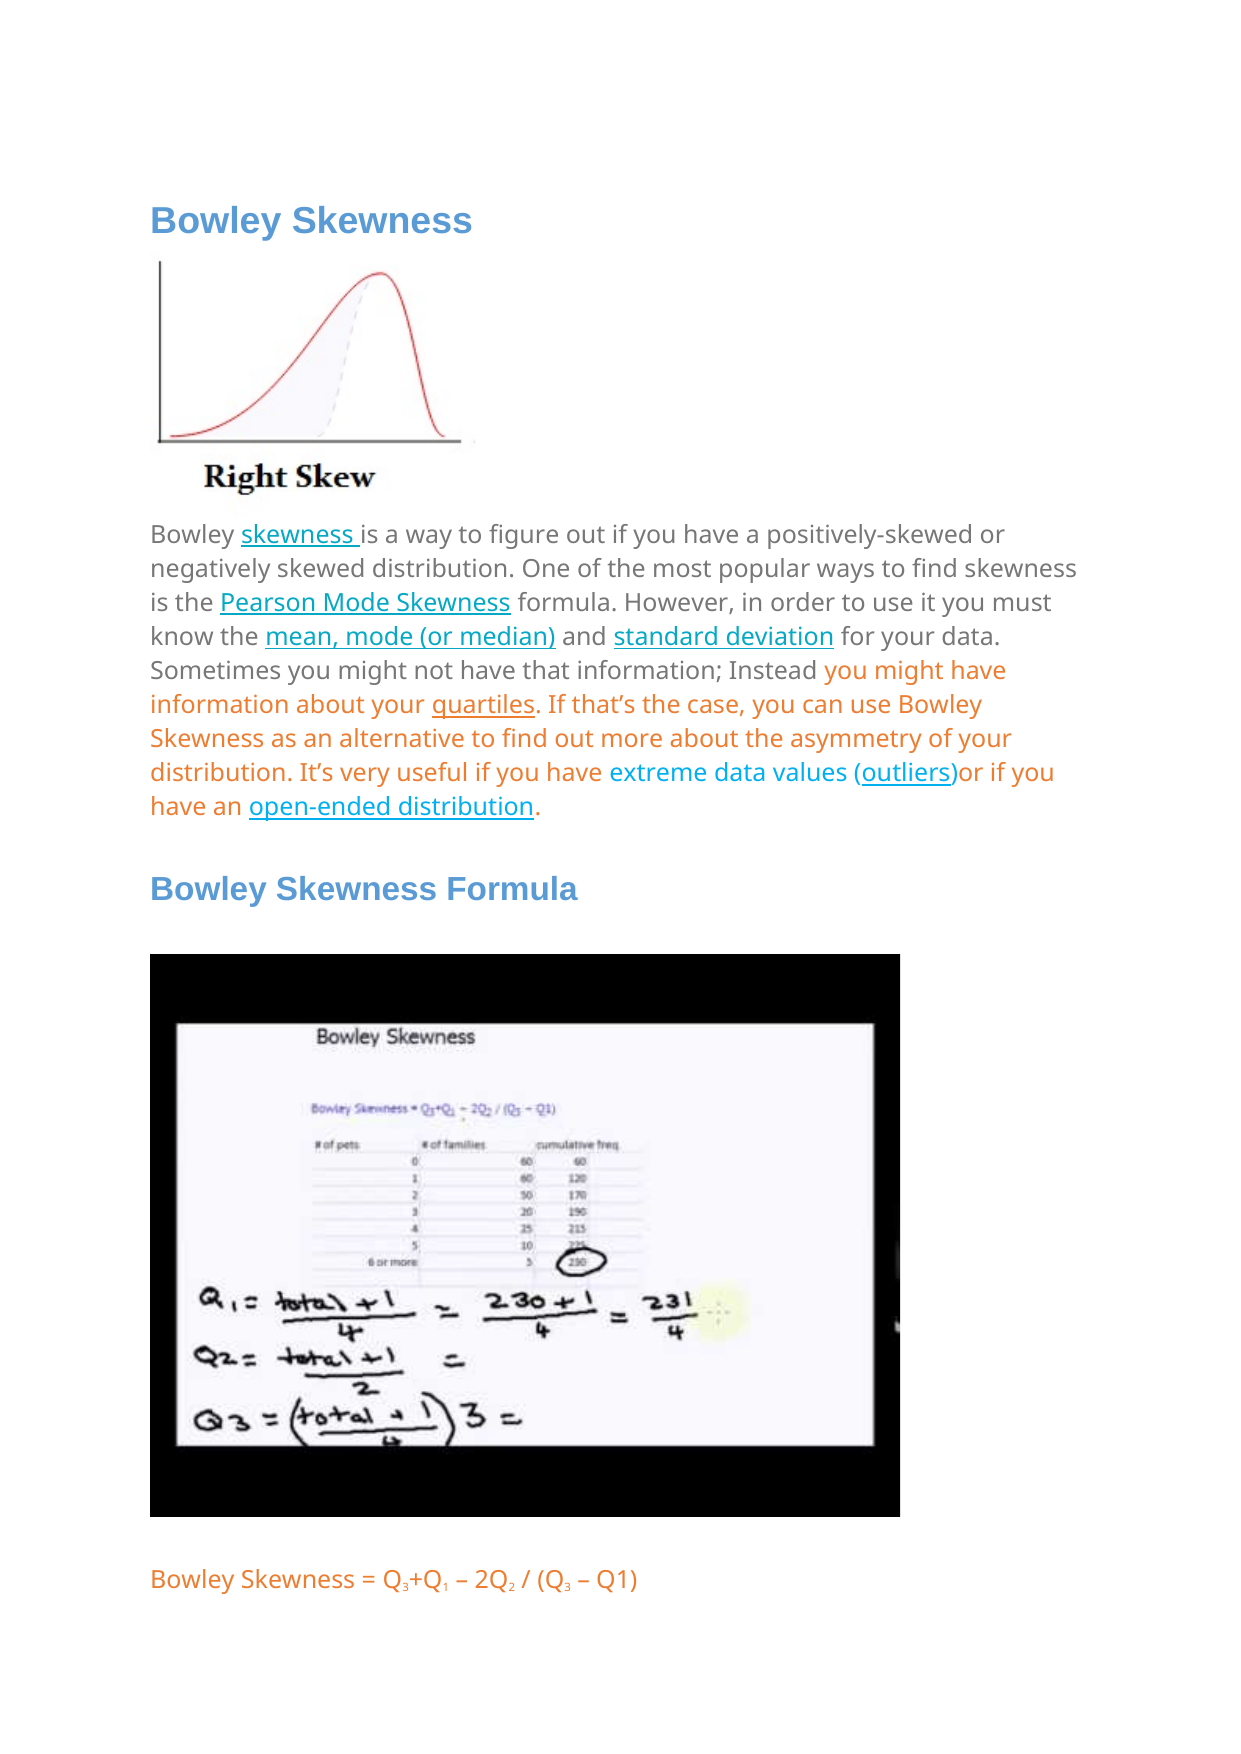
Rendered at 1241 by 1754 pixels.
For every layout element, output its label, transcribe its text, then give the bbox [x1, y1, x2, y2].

subtitle Bowley Skewness Formula [150, 857, 1090, 907]
text Bowley skewness is a way to figure out if you have a positively-skewed or negatively skewed distribution. One of the most popular ways to find skewness is the Pearson Mode Skewness formula. However, in order to use it you must know the mean, mode (or median) and standard deviation for your data. Sometimes you might not have that information; Instead you might have information about your quartiles. If that’s the case, you can use Bowley Skewness as an alternative to find out more about the asymmetry of your distribution. It’s very useful if you have extreme data values (outliers)or if you have an open-ended distribution. [150, 517, 1090, 823]
picture [150, 954, 901, 1517]
picture [150, 241, 477, 517]
subtitle Bowley Skewness [150, 187, 1090, 242]
text Bowley Skewness = Q3+Q1 – 2Q2 / (Q3 – Q1) [150, 1535, 1090, 1596]
